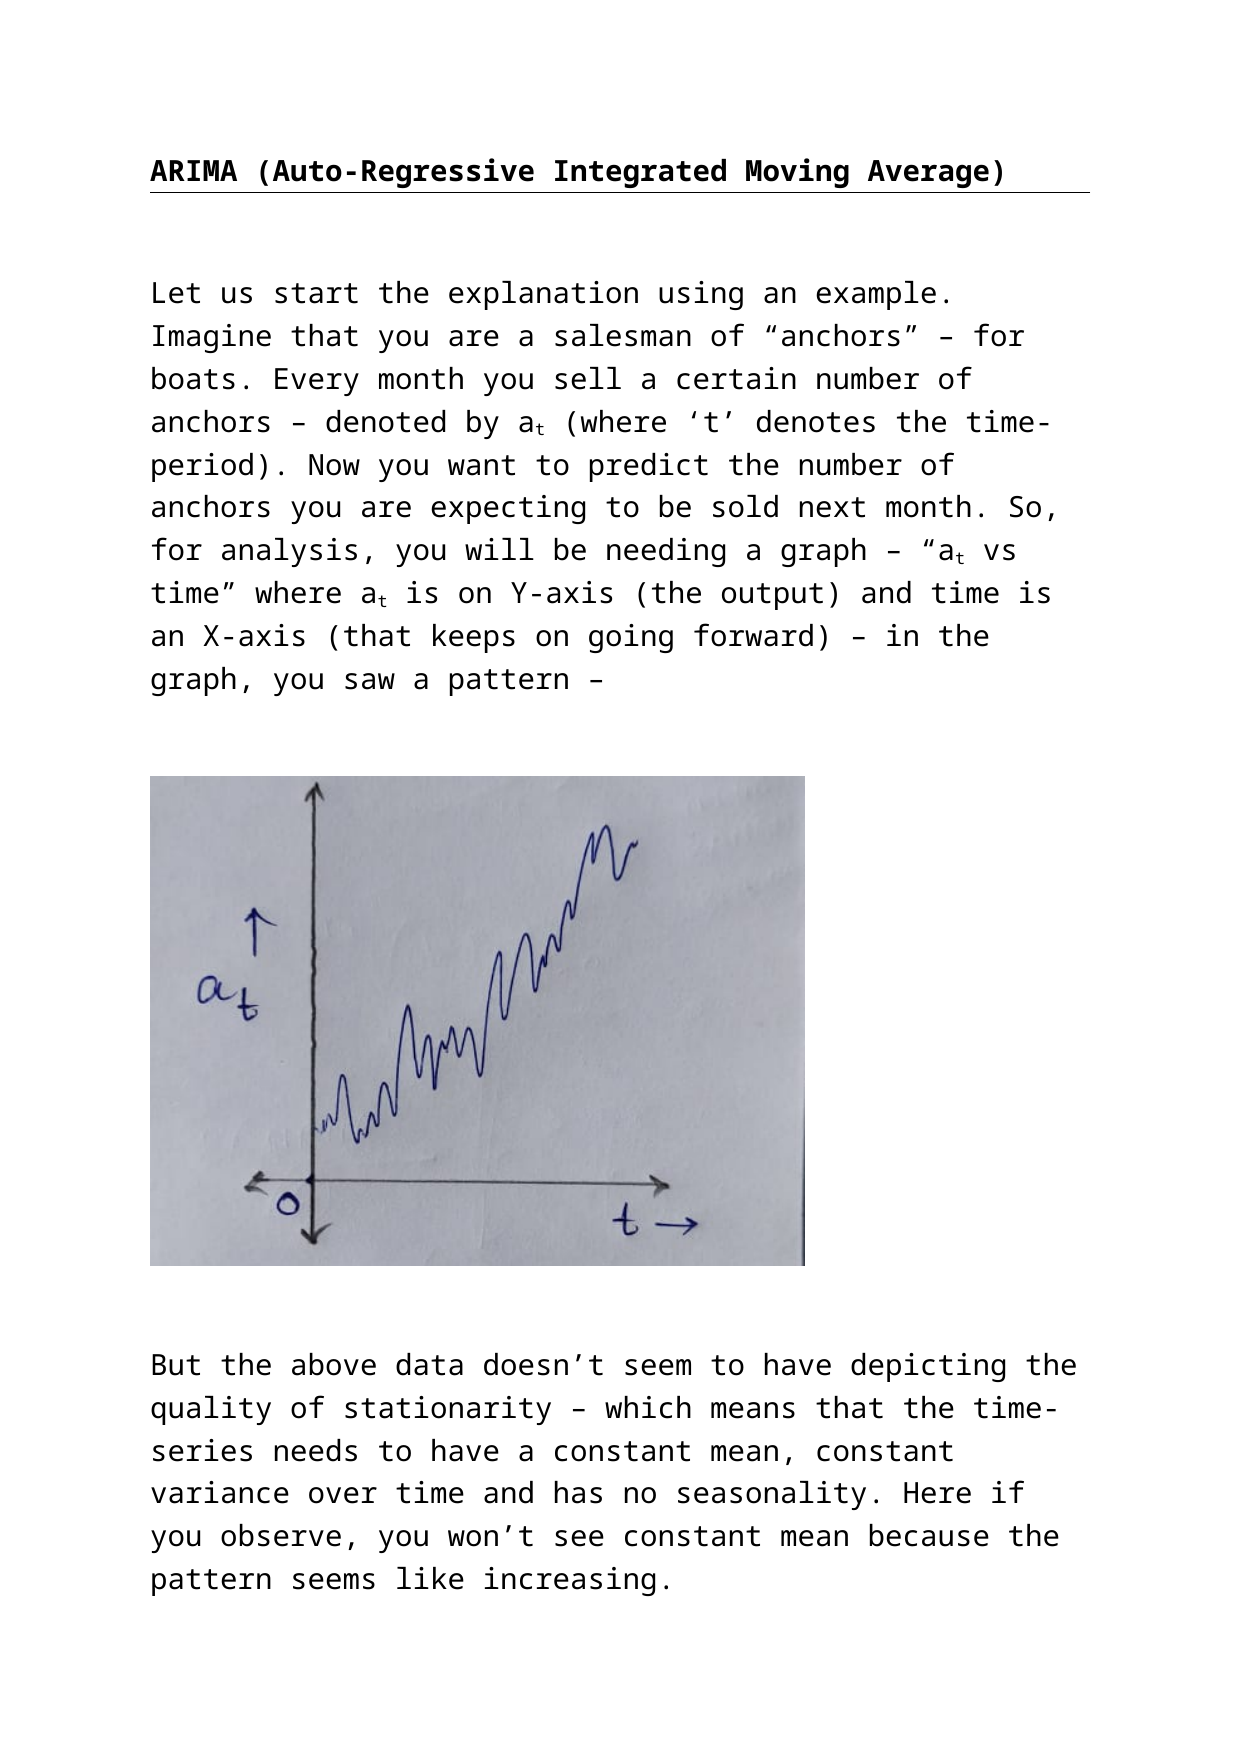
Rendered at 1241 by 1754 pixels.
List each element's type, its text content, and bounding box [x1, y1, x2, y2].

picture [150, 776, 805, 1266]
text Let us start the explanation using an example. Imagine that you are a salesman of “anchors” – for boats. Every month you sell a certain number of anchors – denoted by at (where ‘t’ denotes the time-period). Now you want to predict the number of anchors you are expecting to be sold next month. So, for analysis, you will be needing a graph – “at vs time” where at is on Y-axis (the output) and time is an X-axis (that keeps on going forward) – in the graph, you saw a pattern – [150, 273, 1090, 698]
text But the above data doesn’t seem to have depicting the quality of stationarity – which means that the time-series needs to have a constant mean, constant variance over time and has no seasonality. Here if you observe, you won’t see constant mean because the pattern seems like increasing. [150, 1344, 1090, 1598]
text ARIMA (Auto-Regressive Integrated Moving Average) [150, 150, 1090, 192]
